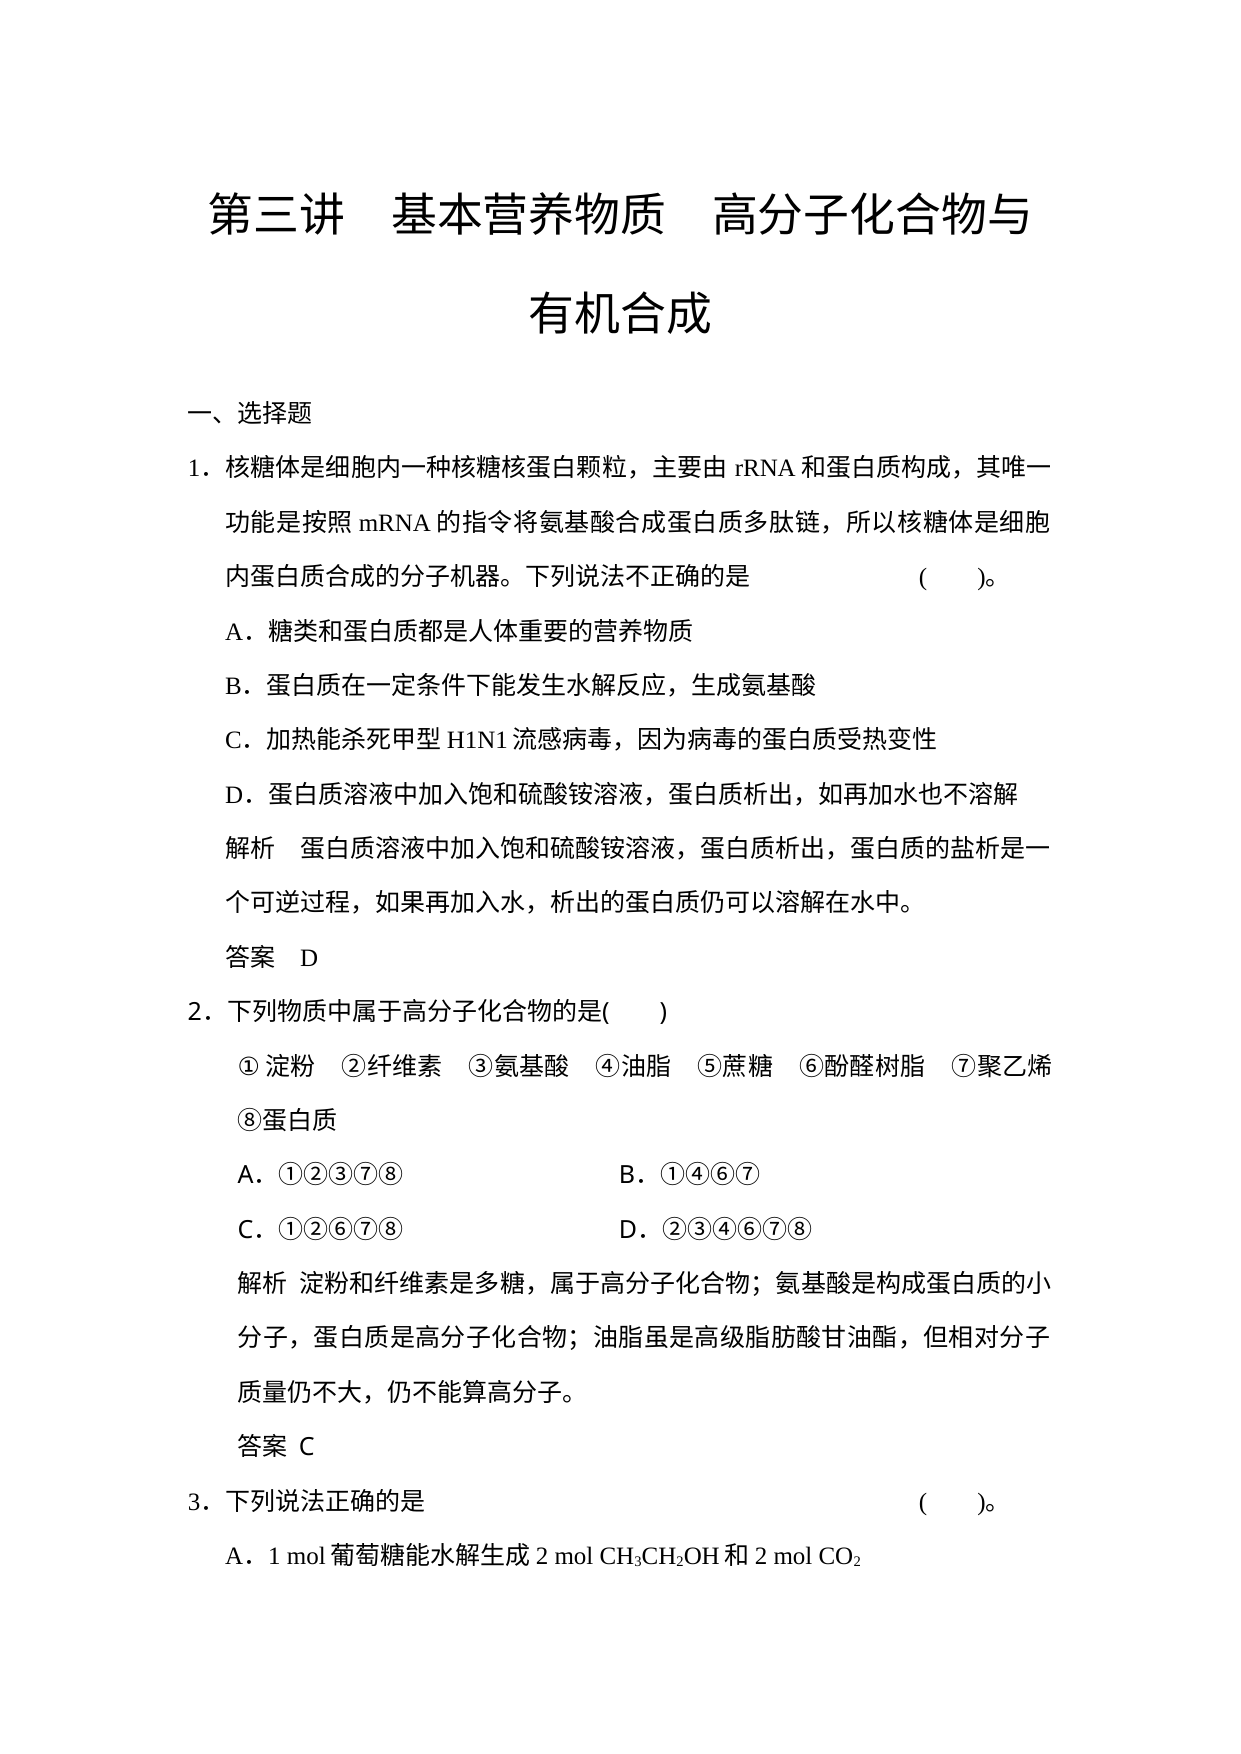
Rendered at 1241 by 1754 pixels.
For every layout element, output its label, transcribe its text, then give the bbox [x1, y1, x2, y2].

text C．加热能杀死甲型H1N1流感病毒，因为病毒的蛋白质受热变性 [225, 720, 1053, 756]
text 一、选择题 [188, 393, 1053, 430]
text C．①②⑥⑦⑧ D．②③④⑥⑦⑧ [187, 1209, 1053, 1245]
text 解析 淀粉和纤维素是多糖，属于高分子化合物；氨基酸是构成蛋白质的小分子，蛋白质是高分子化合物；油脂虽是高级脂肪酸甘油酯，但相对分子质量仍不大，仍不能算高分子。 [237, 1263, 1053, 1408]
text A．1 mol葡萄糖能水解生成2 mol CH3CH2OH和2 mol CO2 [225, 1535, 1053, 1572]
text 1．核糖体是细胞内一种核糖核蛋白颗粒，主要由rRNA和蛋白质构成，其唯一功能是按照mRNA的指令将氨基酸合成蛋白质多肽链，所以核糖体是细胞内蛋白质合成的分子机器。下列说法不正确的是 ( )。 [188, 448, 1053, 593]
text 2．下列物质中属于高分子化合物的是( ) [187, 992, 1053, 1028]
text 3．下列说法正确的是 ( )。 [188, 1481, 1053, 1517]
text B．蛋白质在一定条件下能发生水解反应，生成氨基酸 [225, 665, 1053, 702]
text 答案 D [225, 937, 1053, 973]
text 解析 蛋白质溶液中加入饱和硫酸铵溶液，蛋白质析出，蛋白质的盐析是一个可逆过程，如果再加入水，析出的蛋白质仍可以溶解在水中。 [225, 828, 1053, 919]
text 答案 C [187, 1427, 1053, 1463]
text D．蛋白质溶液中加入饱和硫酸铵溶液，蛋白质析出，如再加水也不溶解 [225, 774, 1053, 810]
text A．①②③⑦⑧ B．①④⑥⑦ [187, 1155, 1053, 1191]
text A．糖类和蛋白质都是人体重要的营养物质 [225, 611, 1053, 647]
text ①淀粉 ②纤维素 ③氨基酸 ④油脂 ⑤蔗糖 ⑥酚醛树脂 ⑦聚乙烯 ⑧蛋白质 [237, 1046, 1053, 1137]
text 第三讲 基本营养物质 高分子化合物与有机合成 [187, 178, 1053, 344]
